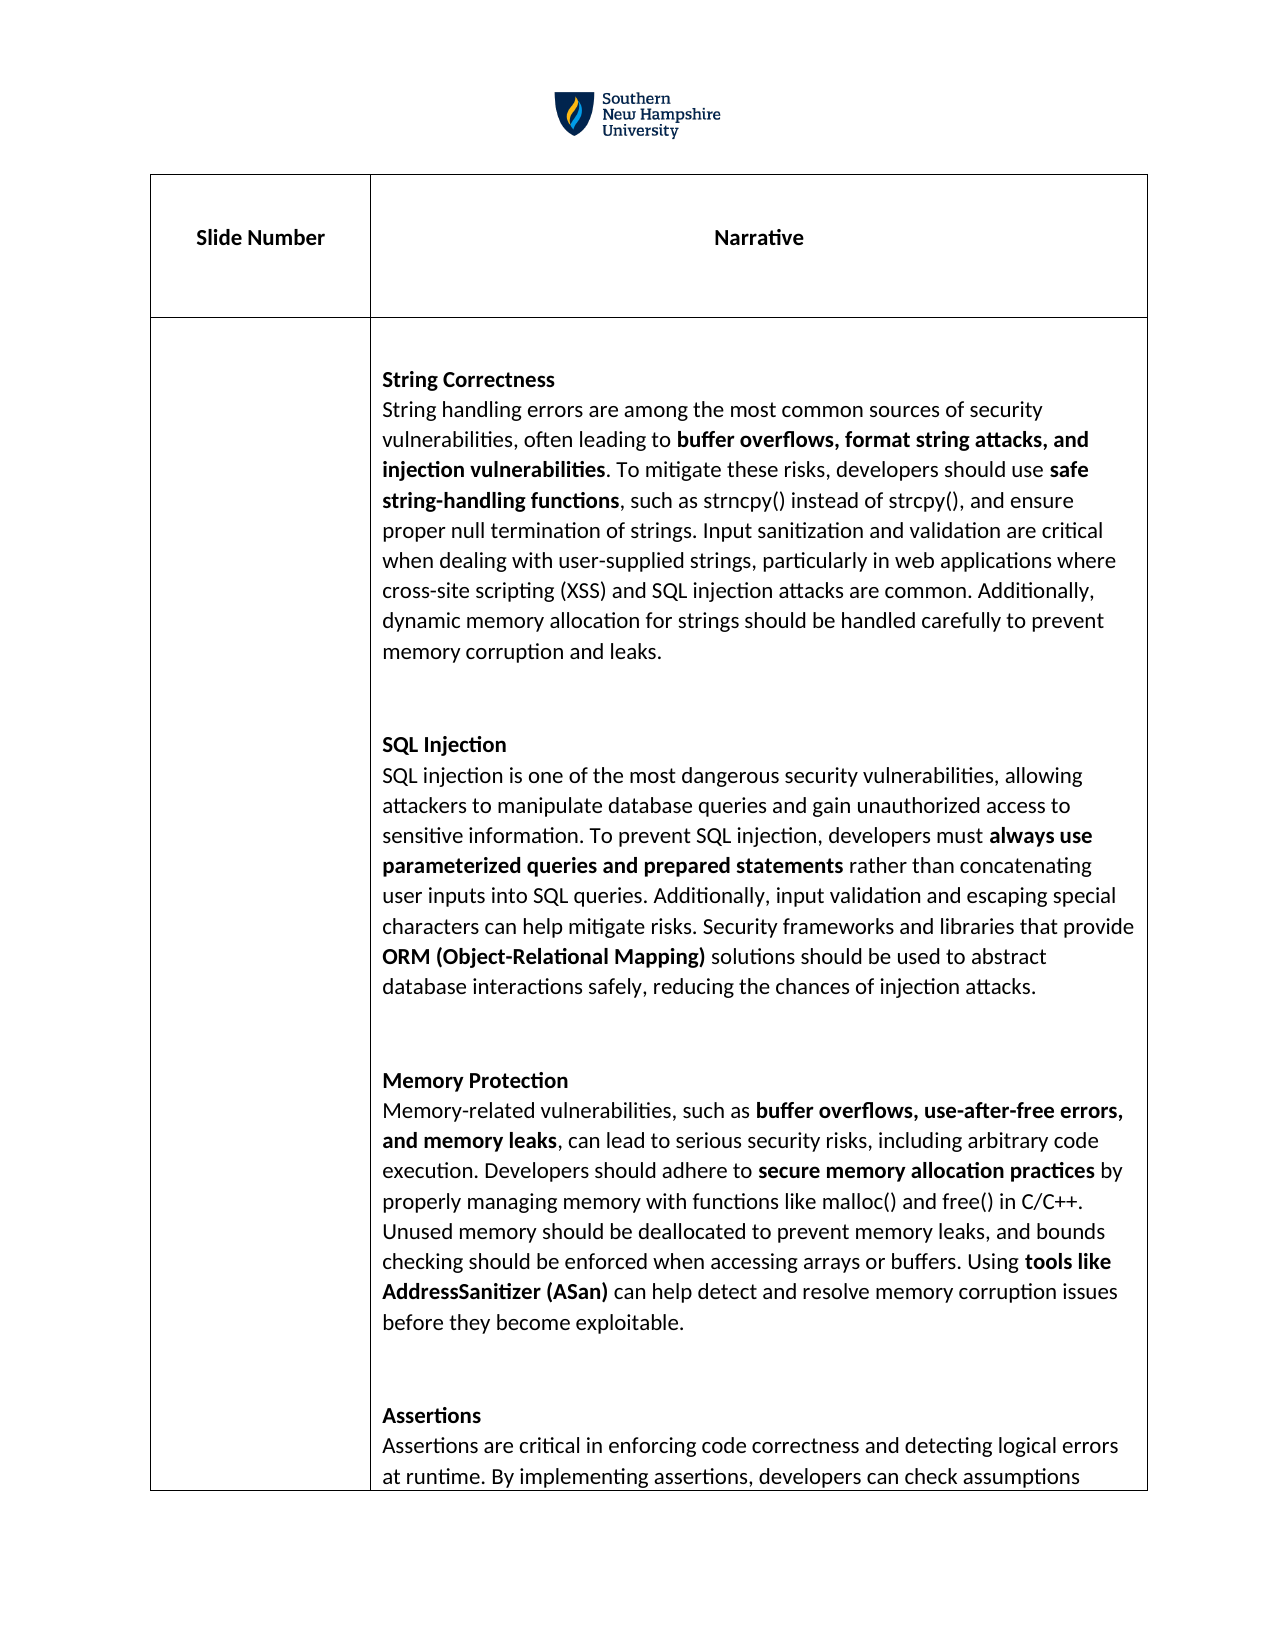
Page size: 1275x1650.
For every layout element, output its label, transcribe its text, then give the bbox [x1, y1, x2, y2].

table_header Narrative [371, 175, 1147, 317]
picture [546, 75, 729, 154]
table_cell 5 [151, 318, 370, 1490]
table_header Slide Number [151, 175, 370, 317]
